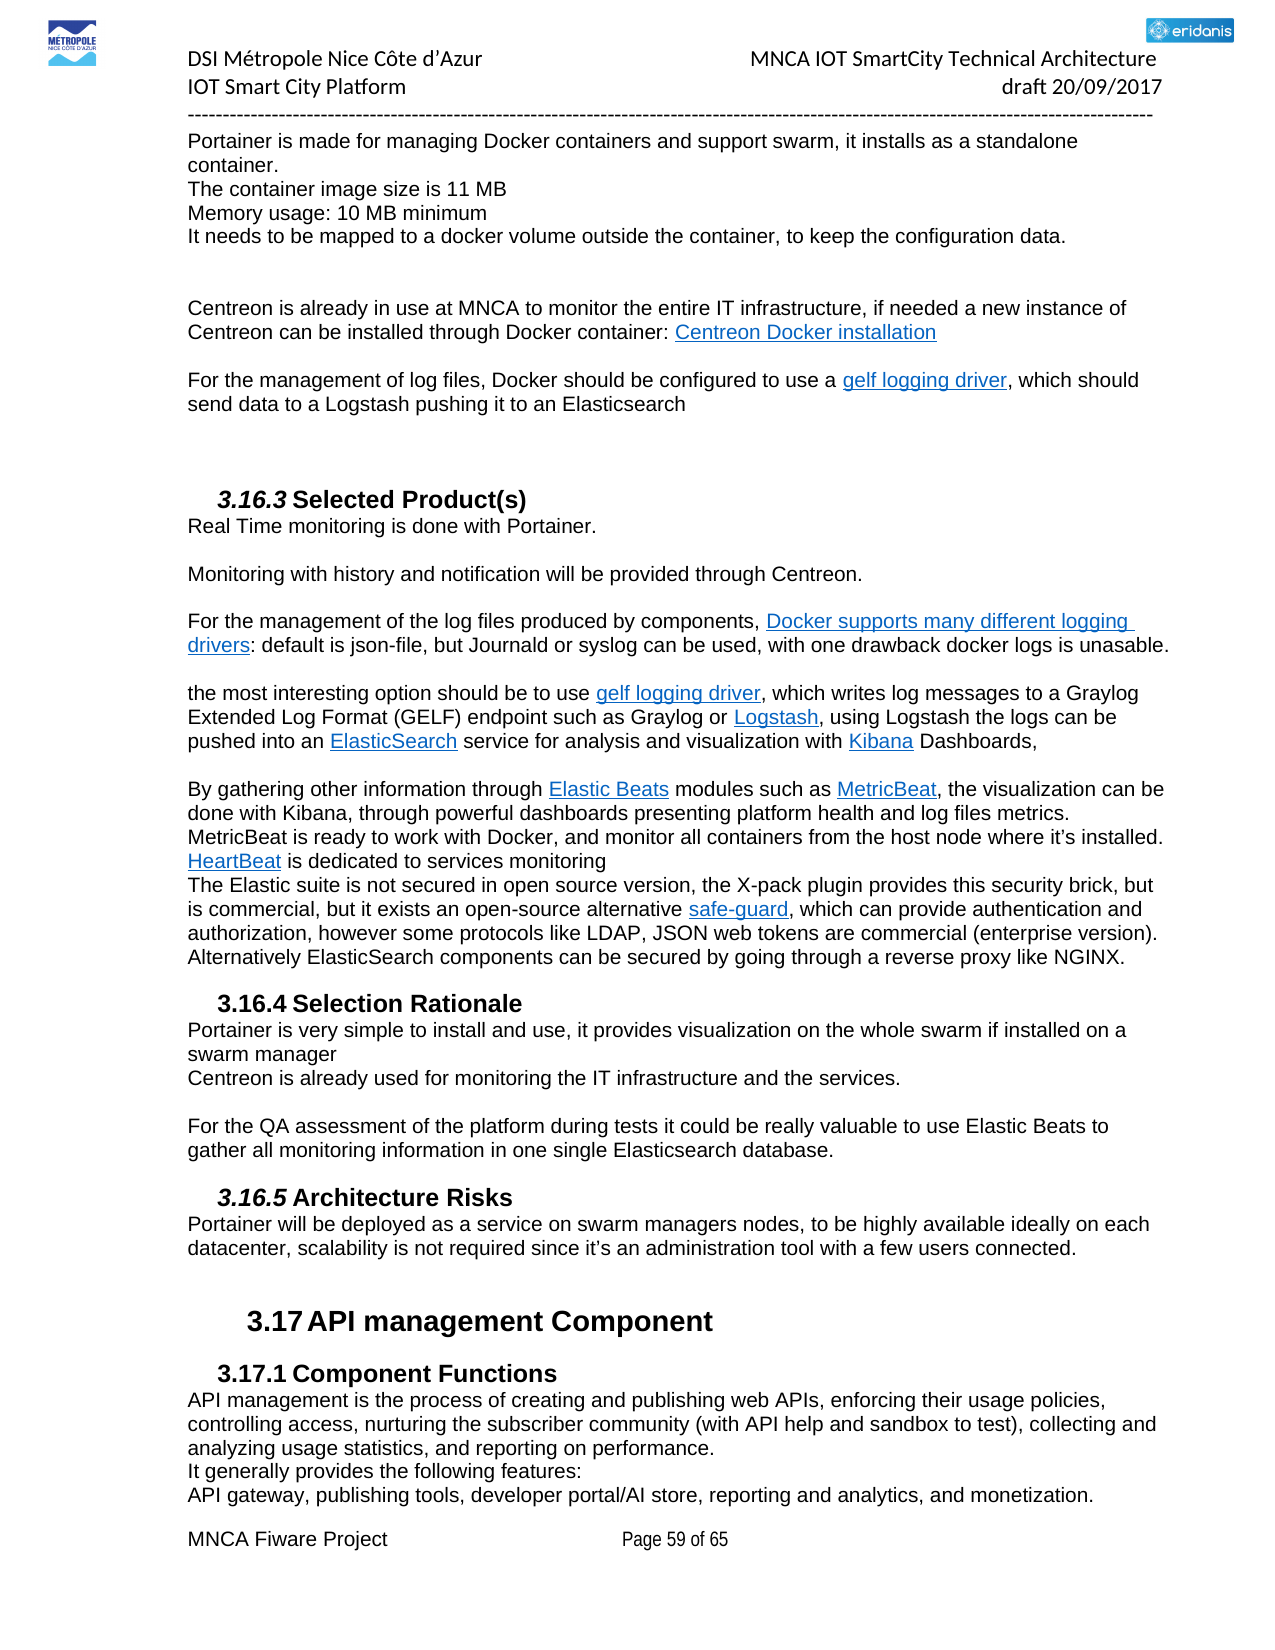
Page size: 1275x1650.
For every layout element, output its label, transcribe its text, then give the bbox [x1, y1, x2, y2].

subtitle Selection Rationale [217, 989, 1172, 1018]
subtitle Component Functions [217, 1359, 1172, 1387]
text HeartBeat is dedicated to services monitoring [187, 849, 1172, 873]
text The Elastic suite is not secured in open source version, the X-pack plugin provides this security brick, but is commercial, but it exists an open-source alternative safe-guard, which can provide authentication and authorization, however some protocols like LDAP, JSON web tokens are commercial (enterprise version). [187, 873, 1172, 945]
picture [1143, 15, 1236, 45]
text It generally provides the following features: [187, 1459, 1172, 1483]
text By gathering other information through Elastic Beats modules such as MetricBeat, the visualization can be done with Kibana, through powerful dashboards presenting platform health and log files metrics. [187, 777, 1172, 825]
text It needs to be mapped to a docker volume outside the container, to keep the configuration data. [187, 224, 1172, 248]
text For the QA assessment of the platform during tests it could be really valuable to use Elastic Beats to gather all monitoring information in one single Elasticsearch database. [187, 1114, 1172, 1162]
text API gateway, publishing tools, developer portal/AI store, reporting and analytics, and monetization. [187, 1483, 1172, 1507]
text Real Time monitoring is done with Portainer. [187, 513, 1172, 537]
text the most interesting option should be to use gelf logging driver, which writes log messages to a Graylog Extended Log Format (GELF) endpoint such as Graylog or Logstash, using Logstash the logs can be pushed into an ElasticSearch service for analysis and visualization with Kibana Dashboards, [187, 681, 1172, 753]
text Centreon is already used for monitoring the IT infrastructure and the services. [187, 1066, 1172, 1090]
text API management is the process of creating and publishing web APIs, enforcing their usage policies, controlling access, nurturing the subscriber community (with API help and sandbox to test), collecting and analyzing usage statistics, and reporting on performance. [187, 1387, 1172, 1459]
text Monitoring with history and notification will be provided through Centreon. [187, 561, 1172, 585]
text Portainer is made for managing Docker containers and support swarm, it installs as a standalone container. [187, 128, 1172, 176]
text Alternatively ElasticSearch components can be secured by going through a reverse proxy like NGINX. [187, 945, 1172, 969]
picture [37, 18, 107, 69]
text Portainer is very simple to install and use, it provides visualization on the whole swarm if installed on a swarm manager [187, 1018, 1172, 1066]
text The container image size is 11 MB [187, 176, 1172, 200]
text For the management of the log files produced by components, Docker supports many different logging drivers: default is json-file, but Journald or syslog can be used, with one drawback docker logs is unasable. [187, 609, 1172, 657]
subtitle Architecture Risks [217, 1183, 1172, 1212]
text For the management of log files, Docker should be configured to use a gelf logging driver, which should send data to a Logstash pushing it to an Elasticsearch [187, 368, 1172, 416]
subtitle Selected Product(s) [217, 485, 1172, 513]
text Memory usage: 10 MB minimum [187, 200, 1172, 224]
text Portainer will be deployed as a service on swarm managers nodes, to be highly available ideally on each datacenter, scalability is not required since it’s an administration tool with a few users connected. [187, 1212, 1172, 1259]
subtitle API management Component [247, 1304, 1172, 1338]
text MetricBeat is ready to work with Docker, and monitor all containers from the host node where it’s installed. [187, 825, 1172, 849]
text Centreon is already in use at MNCA to monitor the entire IT infrastructure, if needed a new instance of Centreon can be installed through Docker container: Centreon Docker installation [187, 296, 1172, 344]
